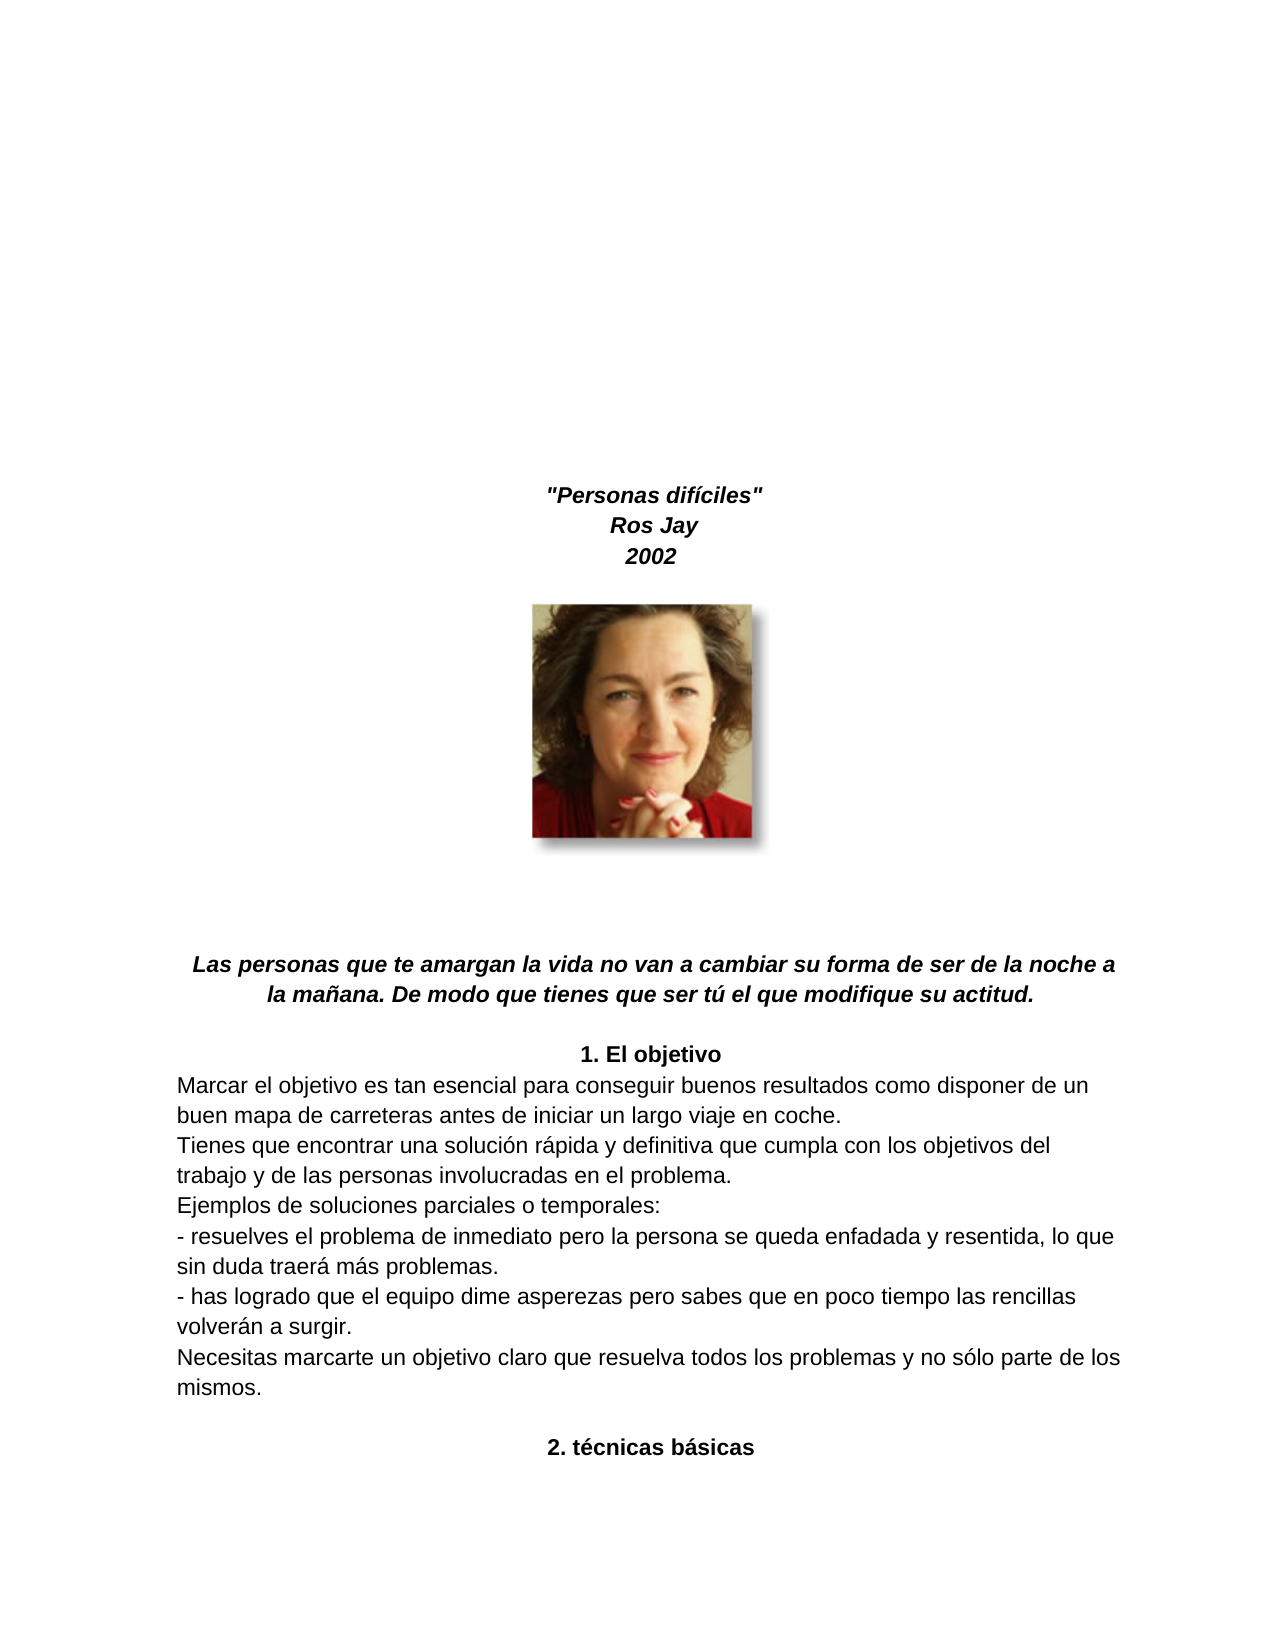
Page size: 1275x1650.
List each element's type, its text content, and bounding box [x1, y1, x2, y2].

text Ejemplos de soluciones parciales o temporales: [177, 1192, 1125, 1219]
text Las personas que te amargan la vida no van a cambiar su forma de ser de la noche a la mañana. De modo que tienes que ser tú el que modifique su actitud. [177, 951, 1125, 1007]
text 2002 [177, 543, 1125, 569]
text "Personas difíciles" [177, 482, 1125, 509]
text - has logrado que el equipo dime asperezas pero sabes que en poco tiempo las rencillas volverán a surgir. [177, 1283, 1125, 1339]
text Marcar el objetivo es tan esencial para conseguir buenos resultados como disponer de un buen mapa de carreteras antes de iniciar un largo viaje en coche. [177, 1072, 1125, 1128]
text Necesitas marcarte un objetivo claro que resuelva todos los problemas y no sólo parte de los mismos. [177, 1343, 1125, 1400]
text 2. técnicas básicas [177, 1434, 1125, 1460]
text 1. El objetivo [177, 1041, 1125, 1068]
text - resuelves el problema de inmediato pero la persona se queda enfadada y resentida, lo que sin duda traerá más problemas. [177, 1223, 1125, 1279]
text Tienes que encontrar una solución rápida y definitiva que cumpla con los objetivos del trabajo y de las personas involucradas en el problema. [177, 1132, 1125, 1188]
picture [531, 603, 771, 857]
text Ros Jay [177, 512, 1125, 539]
